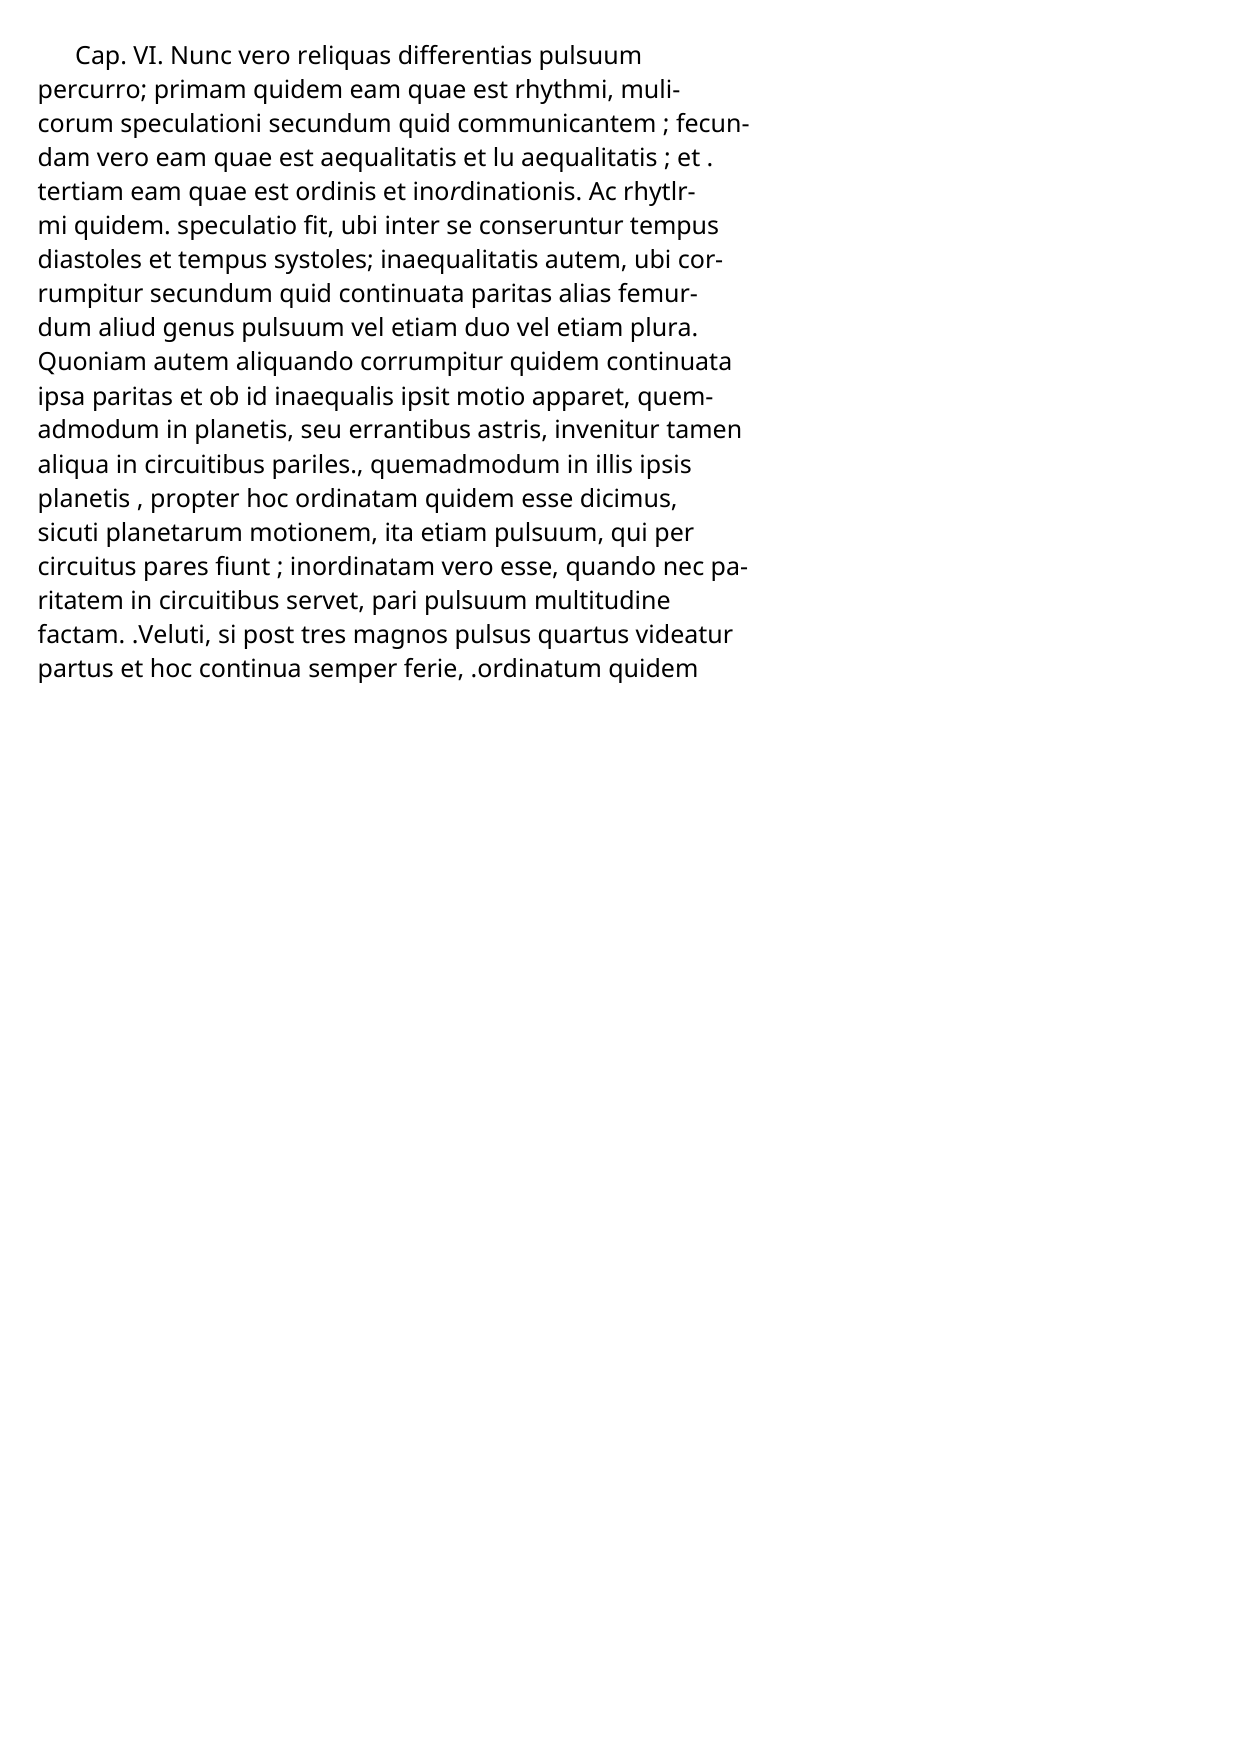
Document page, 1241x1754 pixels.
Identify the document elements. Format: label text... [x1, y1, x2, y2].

text Cap. VI. Nunc vero reliquas differentias pulsuum percurro; primam quidem eam quae est rhythmi, muli- corum speculationi secundum quid communicantem ; fecun- dam vero eam quae est aequalitatis et lu aequalitatis ; et . tertiam eam quae est ordinis et inordinationis. Ac rhytlr- mi quidem. speculatio fit, ubi inter se conseruntur tempus diastoles et tempus systoles; inaequalitatis autem, ubi cor- rumpitur secundum quid continuata paritas alias femur- dum aliud genus pulsuum vel etiam duo vel etiam plura. Quoniam autem aliquando corrumpitur quidem continuata ipsa paritas et ob id inaequalis ipsit motio apparet, quem- admodum in planetis, seu errantibus astris, invenitur tamen aliqua in circuitibus pariles., quemadmodum in illis ipsis planetis , propter hoc ordinatam quidem esse dicimus, sicuti planetarum motionem, ita etiam pulsuum, qui per circuitus pares fiunt ; inordinatam vero esse, quando nec pa- ritatem in circuitibus servet, pari pulsuum multitudine factam. .Veluti, si post tres magnos pulsus quartus videatur partus et hoc continua semper ferie, .ordinatum quidem [37, 37, 1203, 685]
